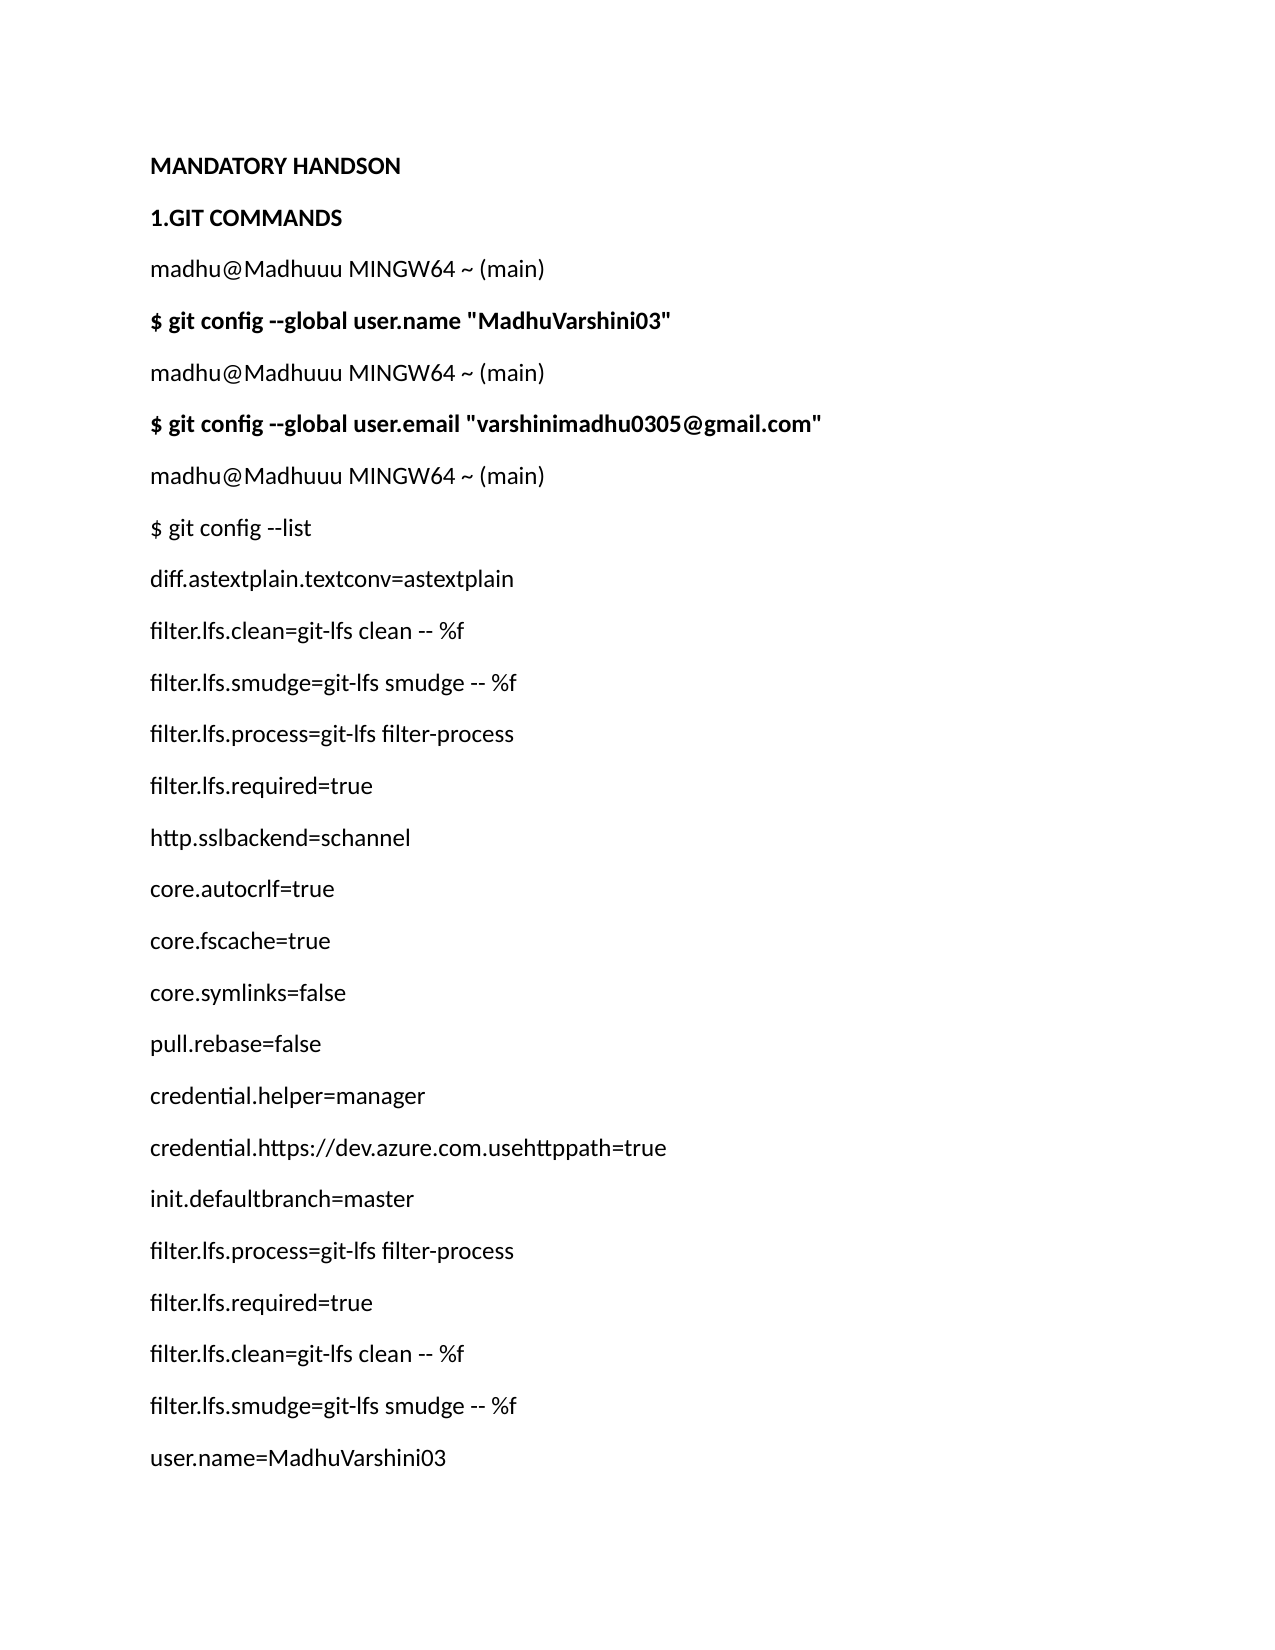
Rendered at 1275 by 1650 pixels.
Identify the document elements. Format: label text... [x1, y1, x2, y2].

text filter.lfs.clean=git-lfs clean -- %f [150, 1338, 1125, 1369]
text filter.lfs.required=true [150, 1287, 1125, 1317]
text pull.rebase=false [150, 1028, 1125, 1059]
text core.autocrlf=true [150, 873, 1125, 904]
text filter.lfs.process=git-lfs filter-process [150, 1235, 1125, 1266]
text MANDATORY HANDSON [150, 150, 1125, 181]
text $ git config --list [150, 512, 1125, 542]
text $ git config --global user.name "MadhuVarshini03" [150, 305, 1125, 336]
text madhu@Madhuuu MINGW64 ~ (main) [150, 253, 1125, 284]
text core.fscache=true [150, 925, 1125, 956]
text core.symlinks=false [150, 977, 1125, 1007]
text filter.lfs.smudge=git-lfs smudge -- %f [150, 667, 1125, 697]
text 1.GIT COMMANDS [150, 202, 1125, 232]
text credential.helper=manager [150, 1080, 1125, 1111]
text filter.lfs.required=true [150, 770, 1125, 801]
text filter.lfs.smudge=git-lfs smudge -- %f [150, 1390, 1125, 1421]
text madhu@Madhuuu MINGW64 ~ (main) [150, 357, 1125, 387]
text madhu@Madhuuu MINGW64 ~ (main) [150, 460, 1125, 491]
text filter.lfs.process=git-lfs filter-process [150, 718, 1125, 749]
text http.sslbackend=schannel [150, 822, 1125, 852]
text credential.https://dev.azure.com.usehttppath=true [150, 1132, 1125, 1162]
text init.defaultbranch=master [150, 1183, 1125, 1214]
text diff.astextplain.textconv=astextplain [150, 563, 1125, 594]
text $ git config --global user.email "varshinimadhu0305@gmail.com" [150, 408, 1125, 439]
text filter.lfs.clean=git-lfs clean -- %f [150, 615, 1125, 646]
text user.name=MadhuVarshini03 [150, 1442, 1125, 1472]
